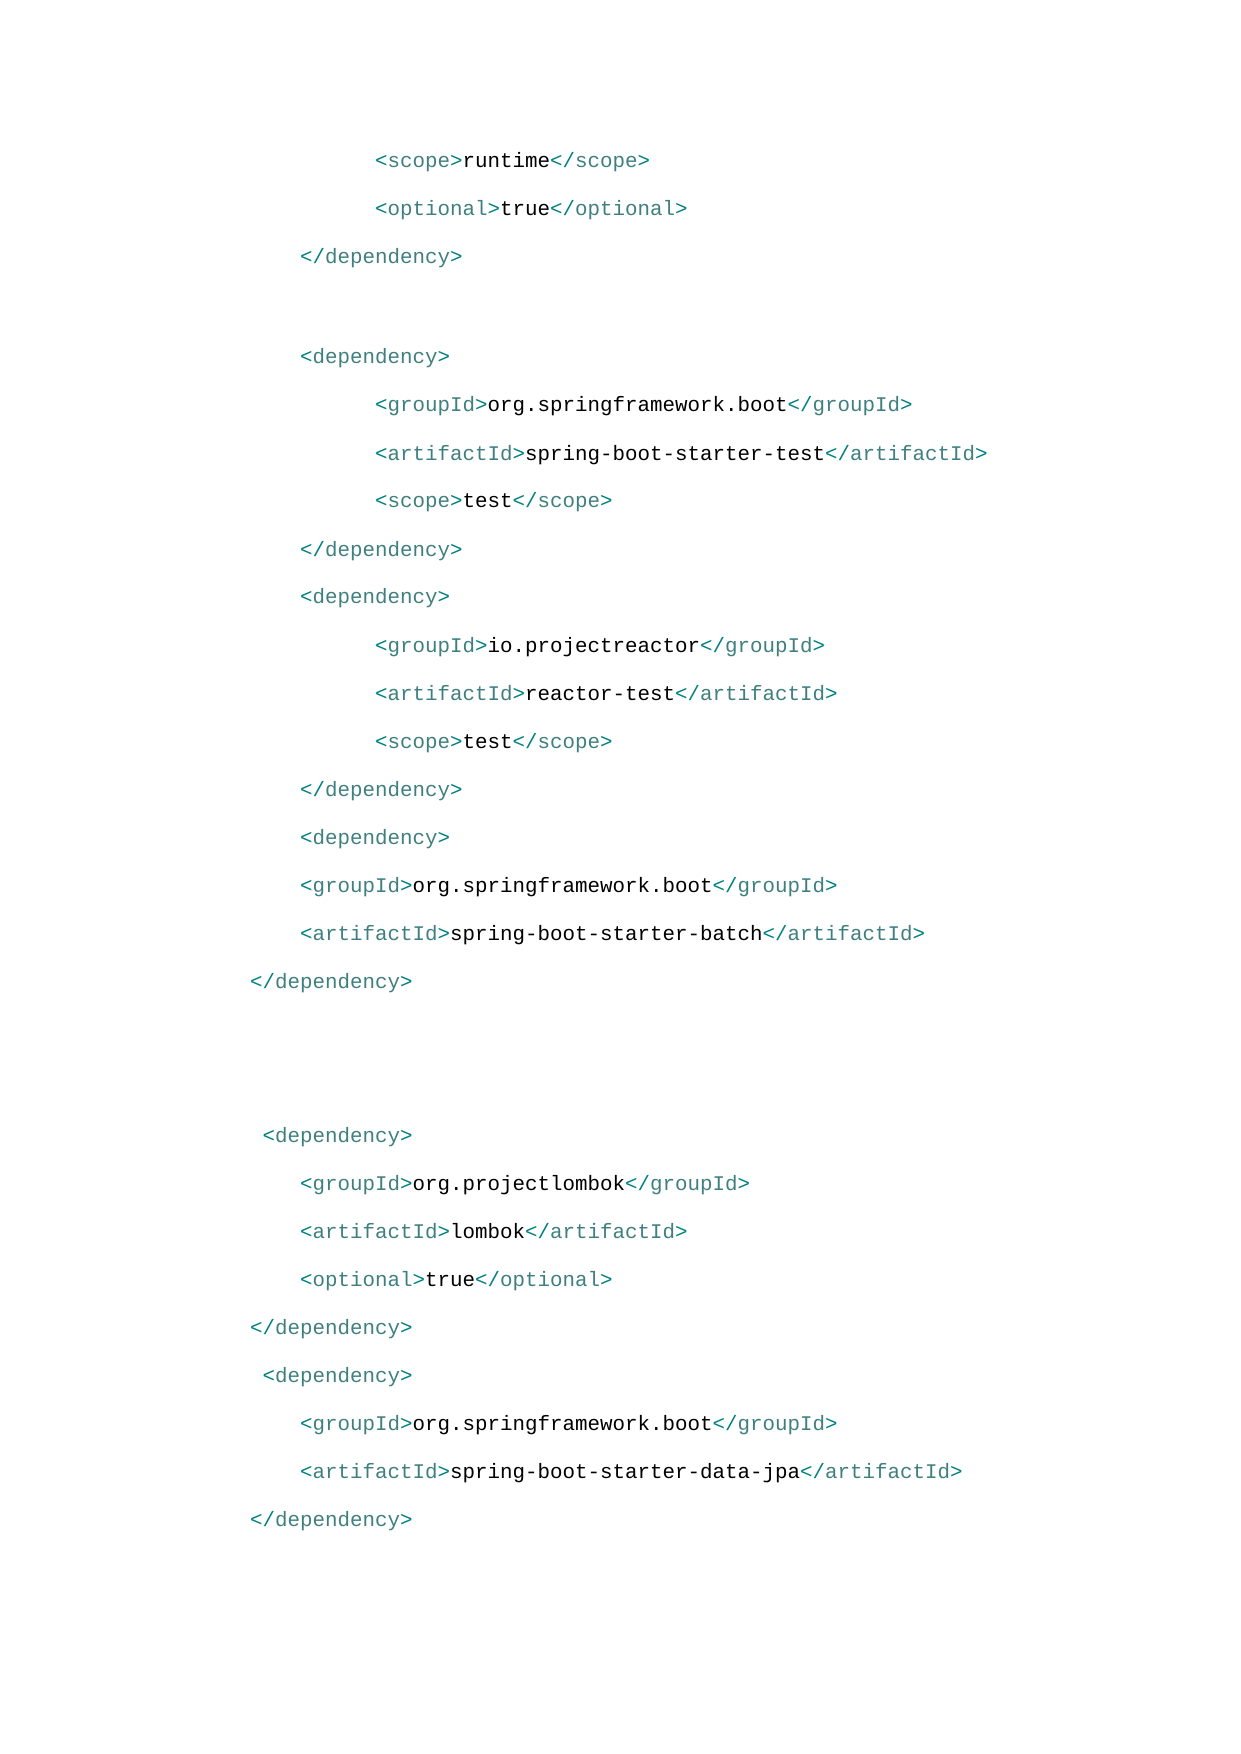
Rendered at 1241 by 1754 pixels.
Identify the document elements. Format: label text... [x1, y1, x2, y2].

text </dependency> [150, 971, 1090, 994]
text </dependency> [150, 779, 1090, 802]
text </dependency> [150, 538, 1090, 562]
text <dependency> [150, 1125, 1090, 1148]
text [150, 1413, 1090, 1437]
text <groupId>org.springframework.boot</groupId> [150, 875, 1090, 898]
text <groupId>org.projectlombok</groupId> [150, 1173, 1090, 1196]
text <artifactId>spring-boot-starter-batch</artifactId> [150, 923, 1090, 946]
text <optional>true</optional> [150, 1269, 1090, 1292]
text <scope>runtime</scope> [150, 150, 1090, 174]
text <dependency> [150, 346, 1090, 370]
text <artifactId>lombok</artifactId> [150, 1221, 1090, 1244]
text <dependency> [150, 587, 1090, 610]
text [150, 394, 1090, 418]
text <dependency> [150, 827, 1090, 850]
text <dependency> [150, 1365, 1090, 1388]
text <artifactId>spring-boot-starter-data-jpa</artifactId> [150, 1461, 1090, 1484]
text <artifactId>reactor-test</artifactId> [150, 683, 1090, 706]
text <groupId>io.projectreactor</groupId> [150, 634, 1090, 658]
text <optional>true</optional> [150, 198, 1090, 222]
text </dependency> [150, 1317, 1090, 1341]
text </dependency> [150, 246, 1090, 270]
text <artifactId>spring-boot-starter-test</artifactId> [150, 442, 1090, 466]
text </dependency> [150, 1509, 1090, 1533]
text <scope>test</scope> [150, 491, 1090, 514]
text <scope>test</scope> [150, 731, 1090, 754]
